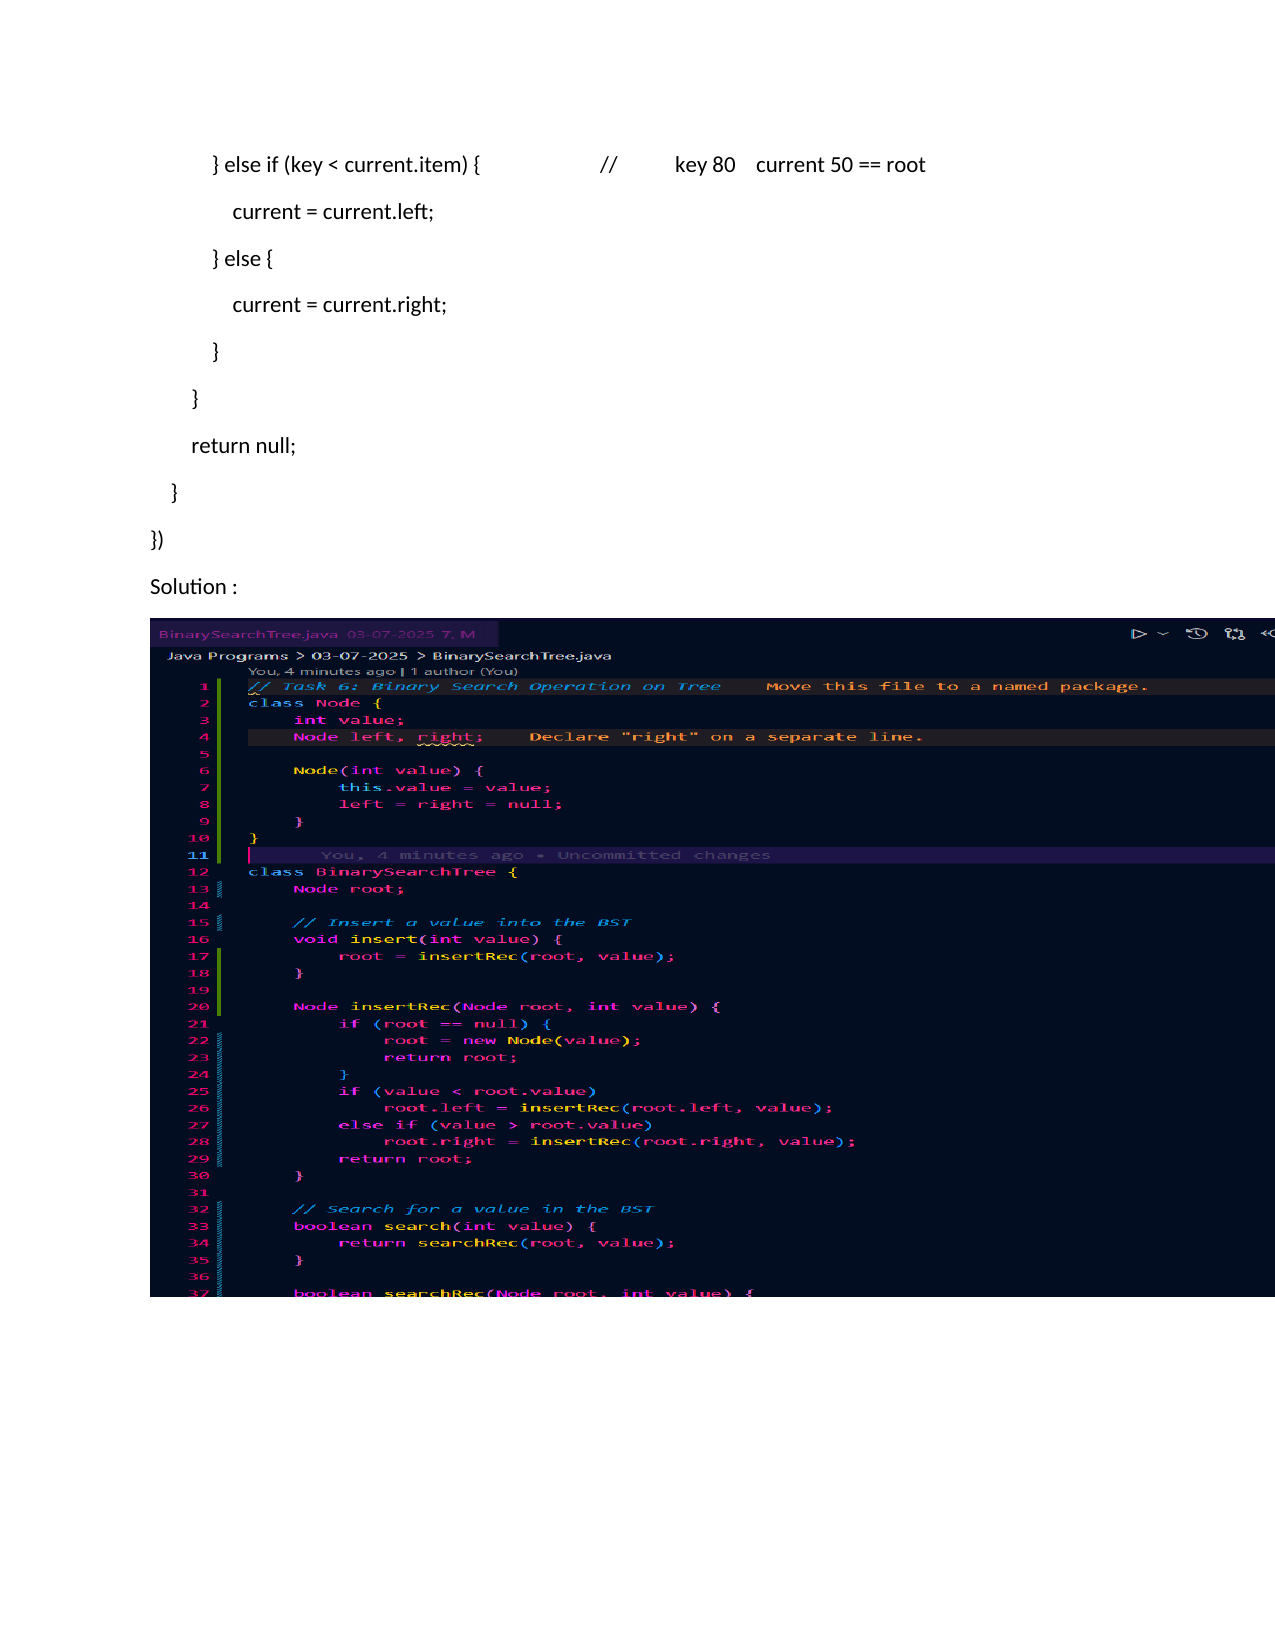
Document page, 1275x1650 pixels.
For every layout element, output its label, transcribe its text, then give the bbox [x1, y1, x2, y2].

text }) [150, 525, 1125, 553]
text } else { [150, 244, 1125, 272]
text return null; [150, 431, 1125, 459]
text current = current.right; [150, 291, 1125, 319]
text Solution : [150, 572, 1125, 600]
text } [150, 478, 1125, 506]
picture [150, 618, 1275, 1297]
text } [150, 384, 1125, 412]
text } else if (key < current.item) { // key 80 current 50 == root [150, 150, 1125, 178]
text } [150, 337, 1125, 366]
text current = current.left; [150, 197, 1125, 225]
